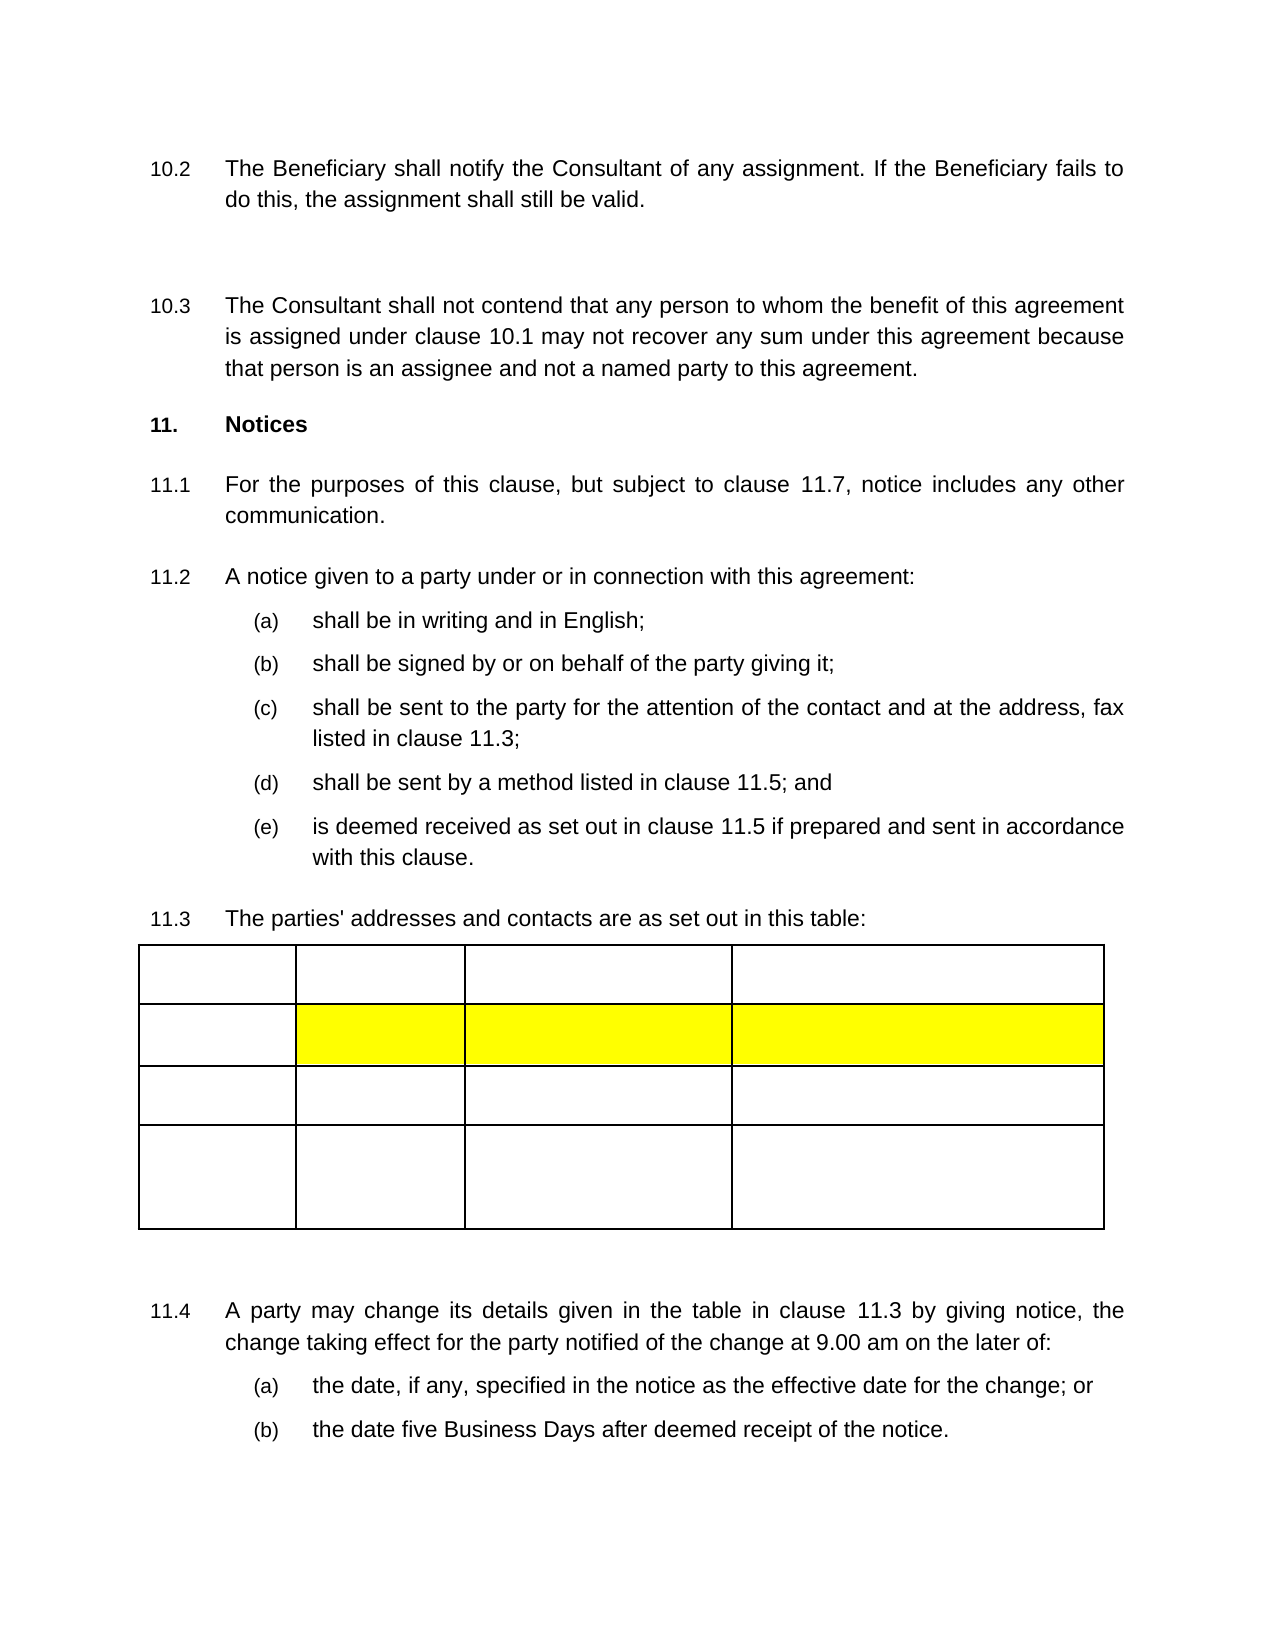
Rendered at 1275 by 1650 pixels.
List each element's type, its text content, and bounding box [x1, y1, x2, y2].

title shall be in writing and in English; [253, 602, 1125, 633]
title The Consultant shall not contend that any person to whom the benefit of this agreement is assigned under clause 10.1 may not recover any sum under this agreement because that person is an assignee and not a named party to this agreement. [150, 287, 1125, 381]
title shall be signed by or on behalf of the party giving it; [253, 646, 1125, 677]
title is deemed received as set out in clause 11.5 if prepared and sent in accordance with this clause. [253, 808, 1125, 871]
table_header [466, 946, 731, 1003]
title the date five Business Days after deemed receipt of the notice. [253, 1411, 1125, 1442]
table_cell [733, 1126, 1103, 1228]
title Notices [150, 406, 1125, 437]
title The parties' addresses and contacts are as set out in this table: [150, 900, 1125, 931]
table_cell [466, 1005, 731, 1064]
table_header [140, 946, 295, 1003]
title A party may change its details given in the table in clause 11.3 by giving notice, the change taking effect for the party notified of the change at 9.00 am on the later of: [150, 1292, 1125, 1355]
title For the purposes of this clause, but subject to clause 11.7, notice includes any other communication. [150, 466, 1125, 529]
title The Beneficiary shall notify the Consultant of any assignment. If the Beneficiary fails to do this, the assignment shall still be valid. [150, 150, 1125, 212]
table_cell [140, 1126, 295, 1228]
table_cell [297, 1005, 464, 1064]
title A notice given to a party under or in connection with this agreement: [150, 558, 1125, 589]
table_cell [466, 1067, 731, 1124]
table_cell [733, 1005, 1103, 1064]
title shall be sent by a method listed in clause 11.5; and [253, 764, 1125, 796]
table_cell [297, 1067, 464, 1124]
title the date, if any, specified in the notice as the effective date for the change; or [253, 1367, 1125, 1399]
table_header [297, 946, 464, 1003]
table_cell [466, 1126, 731, 1228]
title shall be sent to the party for the attention of the contact and at the address, fax listed in clause 11.3; [253, 689, 1125, 752]
table_cell [297, 1126, 464, 1228]
table_header [733, 946, 1103, 1003]
table_cell [733, 1067, 1103, 1124]
table_cell [140, 1067, 295, 1124]
table_cell [140, 1005, 295, 1064]
